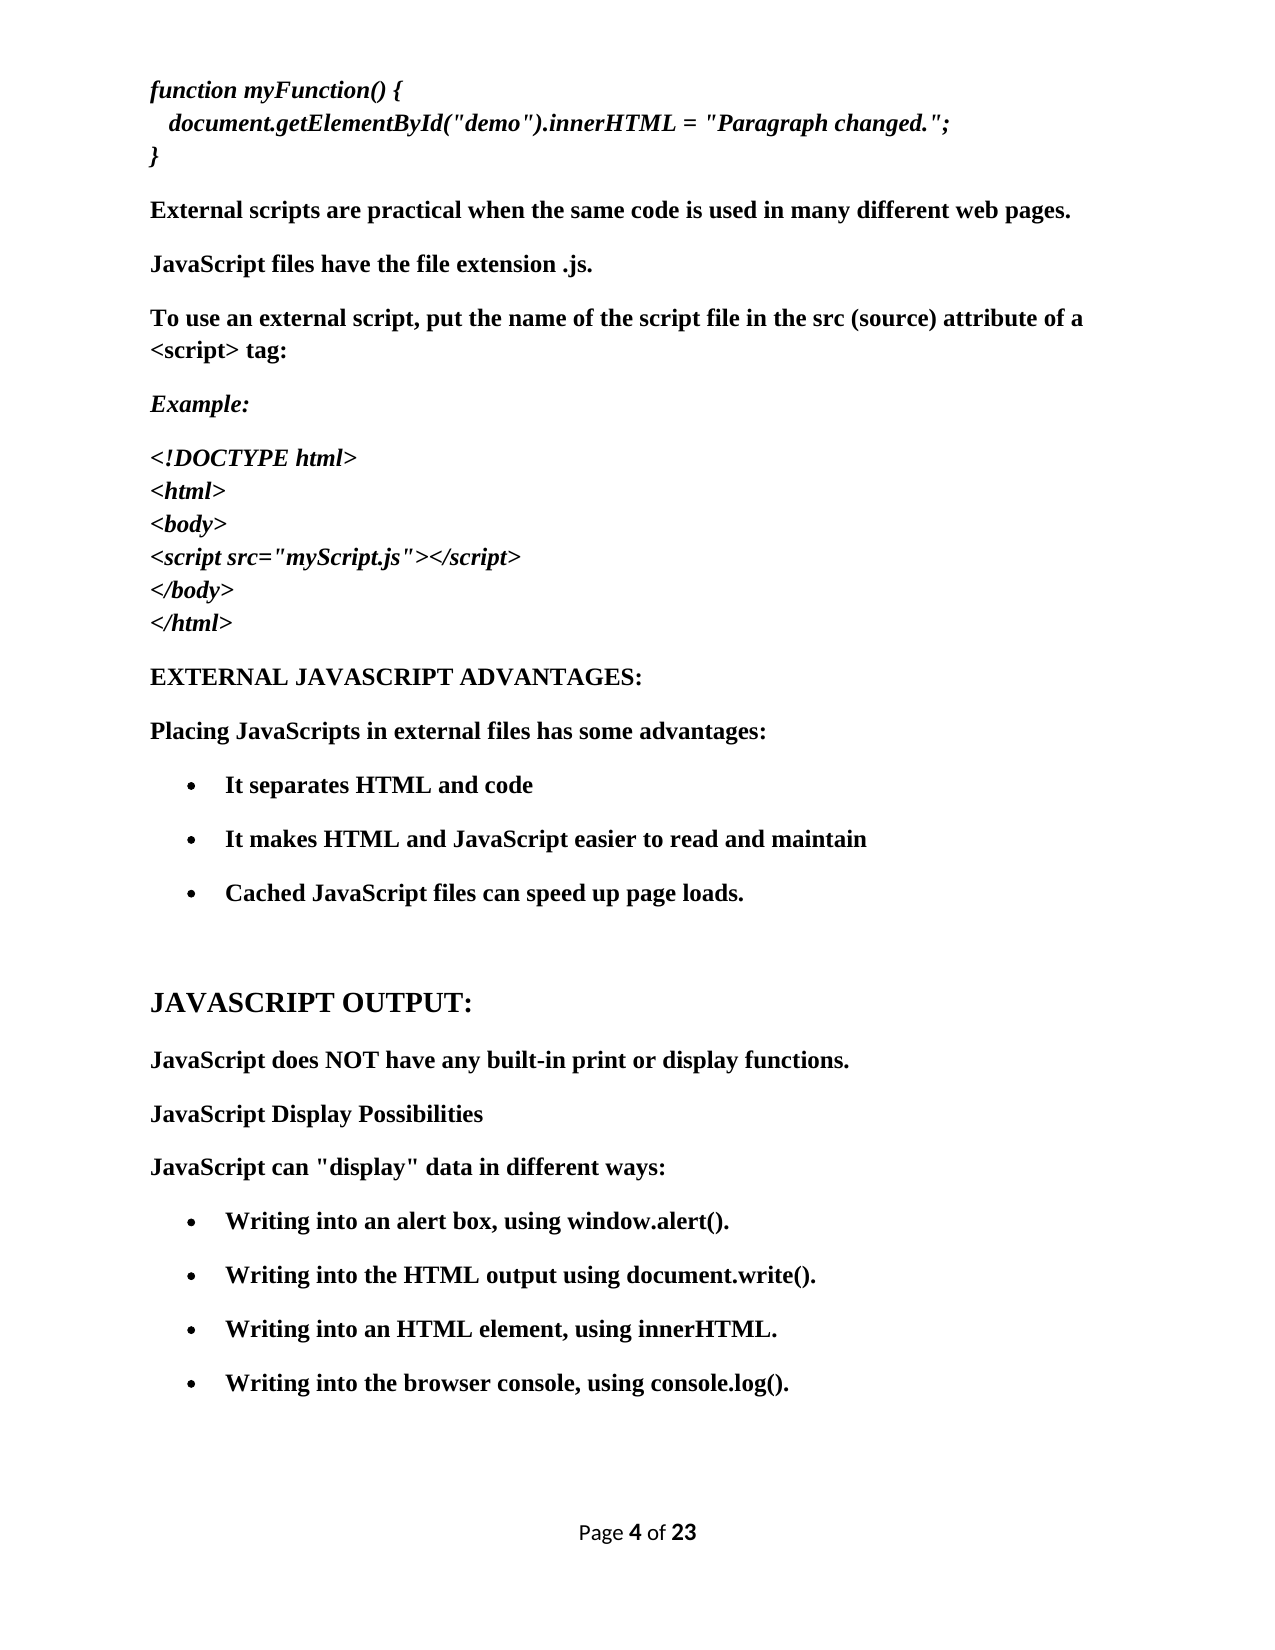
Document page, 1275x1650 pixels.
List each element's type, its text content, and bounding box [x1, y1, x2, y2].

text function myFunction() { document.getElementById("demo").innerHTML = "Paragraph changed."; } [150, 75, 1125, 170]
text <!DOCTYPE html> <html> <body> <script src="myScript.js"></script> </body> </html> [150, 443, 1125, 637]
list It separates HTML and code [187, 770, 1125, 799]
text Placing JavaScripts in external files has some advantages: [150, 716, 1125, 745]
text JavaScript does NOT have any built-in print or display functions. [150, 1045, 1125, 1073]
text To use an external script, put the name of the script file in the src (source) attribute of a <script> tag: [150, 303, 1125, 364]
text EXTERNAL JAVASCRIPT ADVANTAGES: [150, 662, 1125, 691]
list Cached JavaScript files can speed up page loads. [187, 878, 1125, 906]
text JavaScript Display Possibilities [150, 1099, 1125, 1127]
text JAVASCRIPT OUTPUT: [150, 985, 1125, 1019]
list Writing into an alert box, using window.alert(). [187, 1206, 1125, 1235]
list Writing into an HTML element, using innerHTML. [187, 1314, 1125, 1343]
text JavaScript can "display" data in different ways: [150, 1152, 1125, 1181]
list It makes HTML and JavaScript easier to read and maintain [187, 824, 1125, 853]
list Writing into the browser console, using console.log(). [187, 1368, 1125, 1397]
text External scripts are practical when the same code is used in many different web pages. [150, 195, 1125, 224]
list Writing into the HTML output using document.write(). [187, 1260, 1125, 1289]
text Example: [150, 389, 1125, 418]
text JavaScript files have the file extension .js. [150, 249, 1125, 277]
